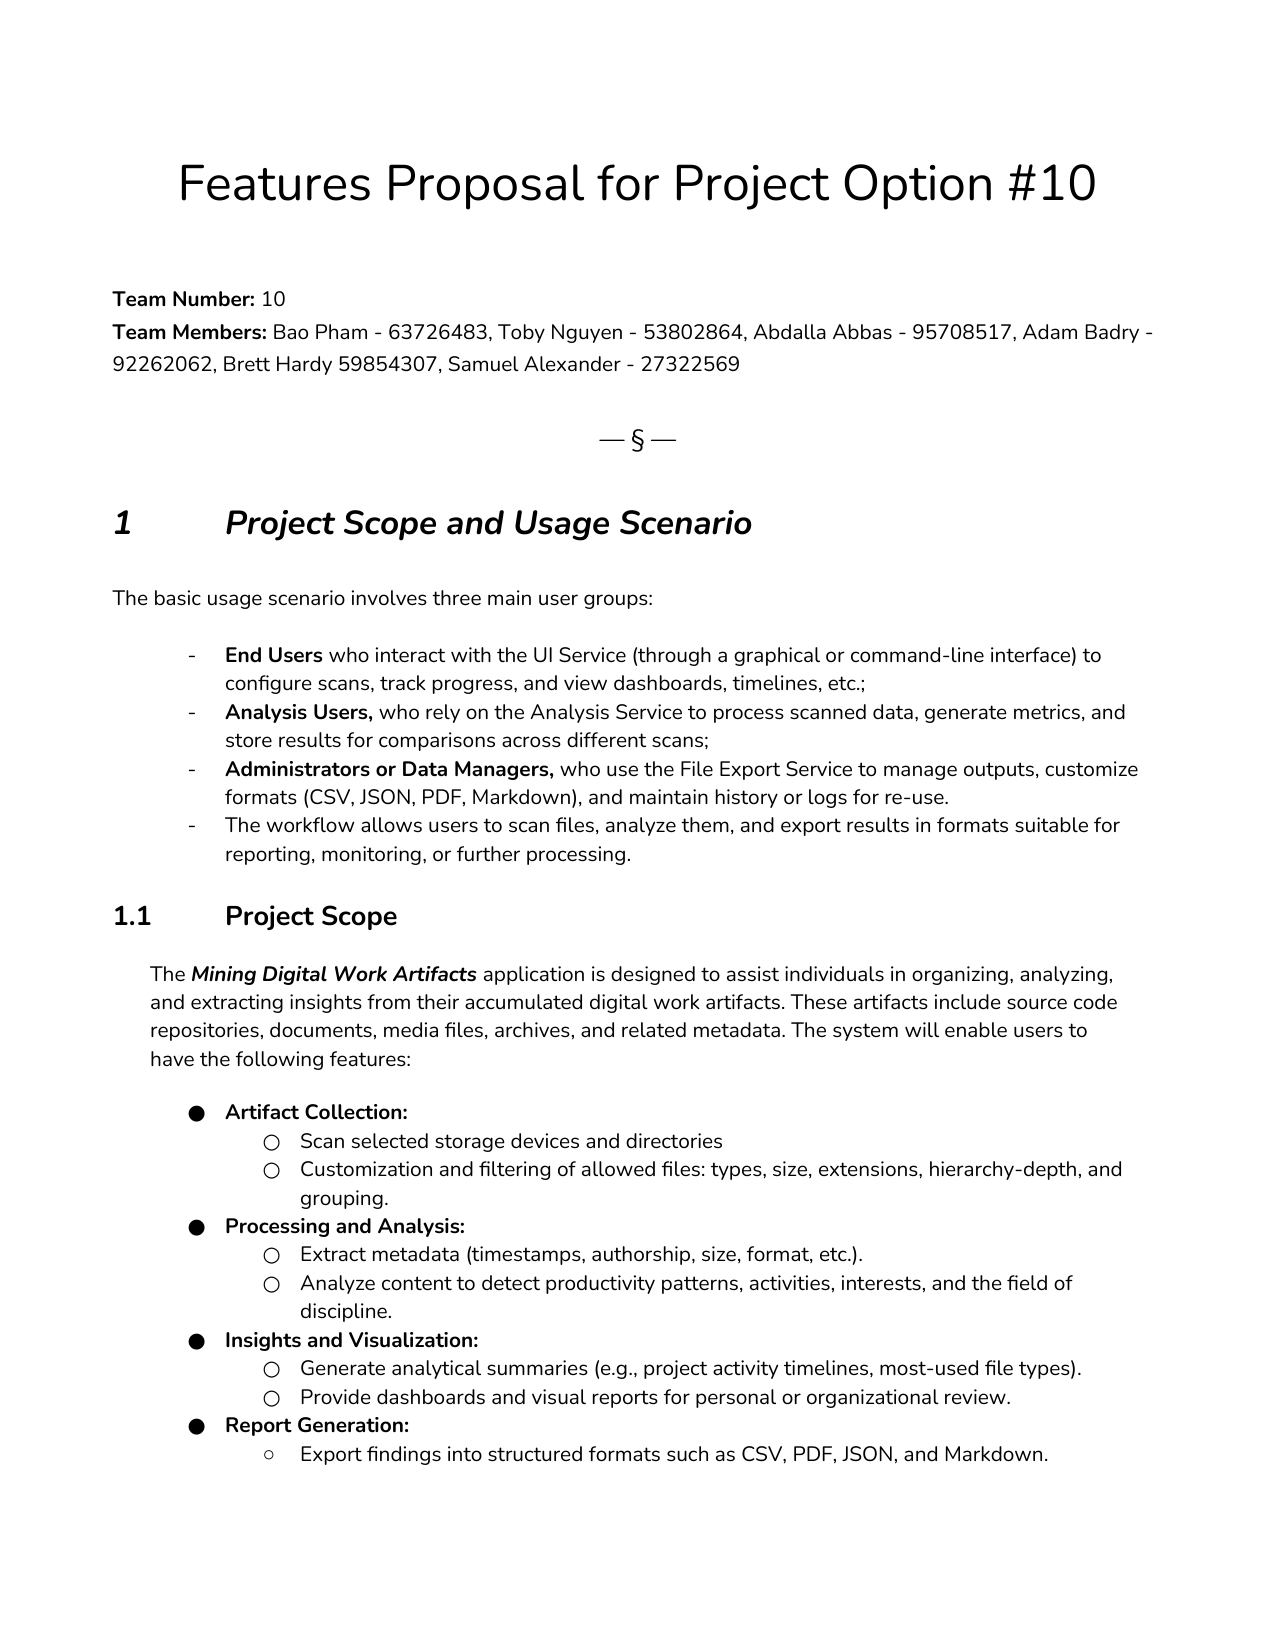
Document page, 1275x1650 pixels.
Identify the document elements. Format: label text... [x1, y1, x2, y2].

list Scan selected storage devices and directories [262, 1127, 1125, 1156]
list Insights and Visualization: [187, 1326, 1125, 1354]
list Provide dashboards and visual reports for personal or organizational review. [262, 1383, 1125, 1411]
list Export findings into structured formats such as CSV, PDF, JSON, and Markdown. [262, 1440, 1125, 1468]
text 1 Project Scope and Usage Scenario [112, 501, 1162, 546]
list End Users who interact with the UI Service (through a graphical or command-line interface) to configure scans, track progress, and view dashboards, timelines, etc.; [150, 641, 1125, 698]
list Processing and Analysis: [187, 1212, 1125, 1241]
subtitle 1.1 Project Scope [112, 898, 1162, 935]
text Features Proposal for Project Option #10 [112, 150, 1162, 218]
text The basic usage scenario involves three main user groups: [112, 584, 1162, 613]
list The workflow allows users to scan files, analyze them, and export results in formats suitable for reporting, monitoring, or further processing. [150, 812, 1125, 869]
list Analyze content to detect productivity patterns, activities, interests, and the field of discipline. [262, 1269, 1125, 1326]
list Extract metadata (timestamps, authorship, size, format, etc.). [262, 1241, 1125, 1269]
text — § — [112, 422, 1162, 457]
list Customization and filtering of allowed files: types, size, extensions, hierarchy-depth, and grouping. [262, 1156, 1125, 1212]
text Team Members: Bao Pham - 63726483, Toby Nguyen - 53802864, Abdalla Abbas - 95708517, Adam Badry - 92262062, Brett Hardy 59854307, Samuel Alexander - 27322569 [112, 318, 1162, 379]
list Report Generation: [187, 1411, 1125, 1440]
text The Mining Digital Work Artifacts application is designed to assist individuals in organizing, analyzing, and extracting insights from their accumulated digital work artifacts. These artifacts include source code repositories, documents, media files, archives, and related metadata. The system will enable users to have the following features: [150, 960, 1125, 1074]
list Administrators or Data Managers, who use the File Export Service to manage outputs, customize formats (CSV, JSON, PDF, Markdown), and maintain history or logs for re-use. [150, 755, 1125, 812]
list Artifact Collection: [187, 1099, 1125, 1127]
list Generate analytical summaries (e.g., project activity timelines, most-used file types). [262, 1354, 1125, 1383]
list Analysis Users, who rely on the Analysis Service to process scanned data, generate metrics, and store results for comparisons across different scans; [150, 698, 1125, 755]
text Team Number: 10 [112, 286, 1162, 314]
